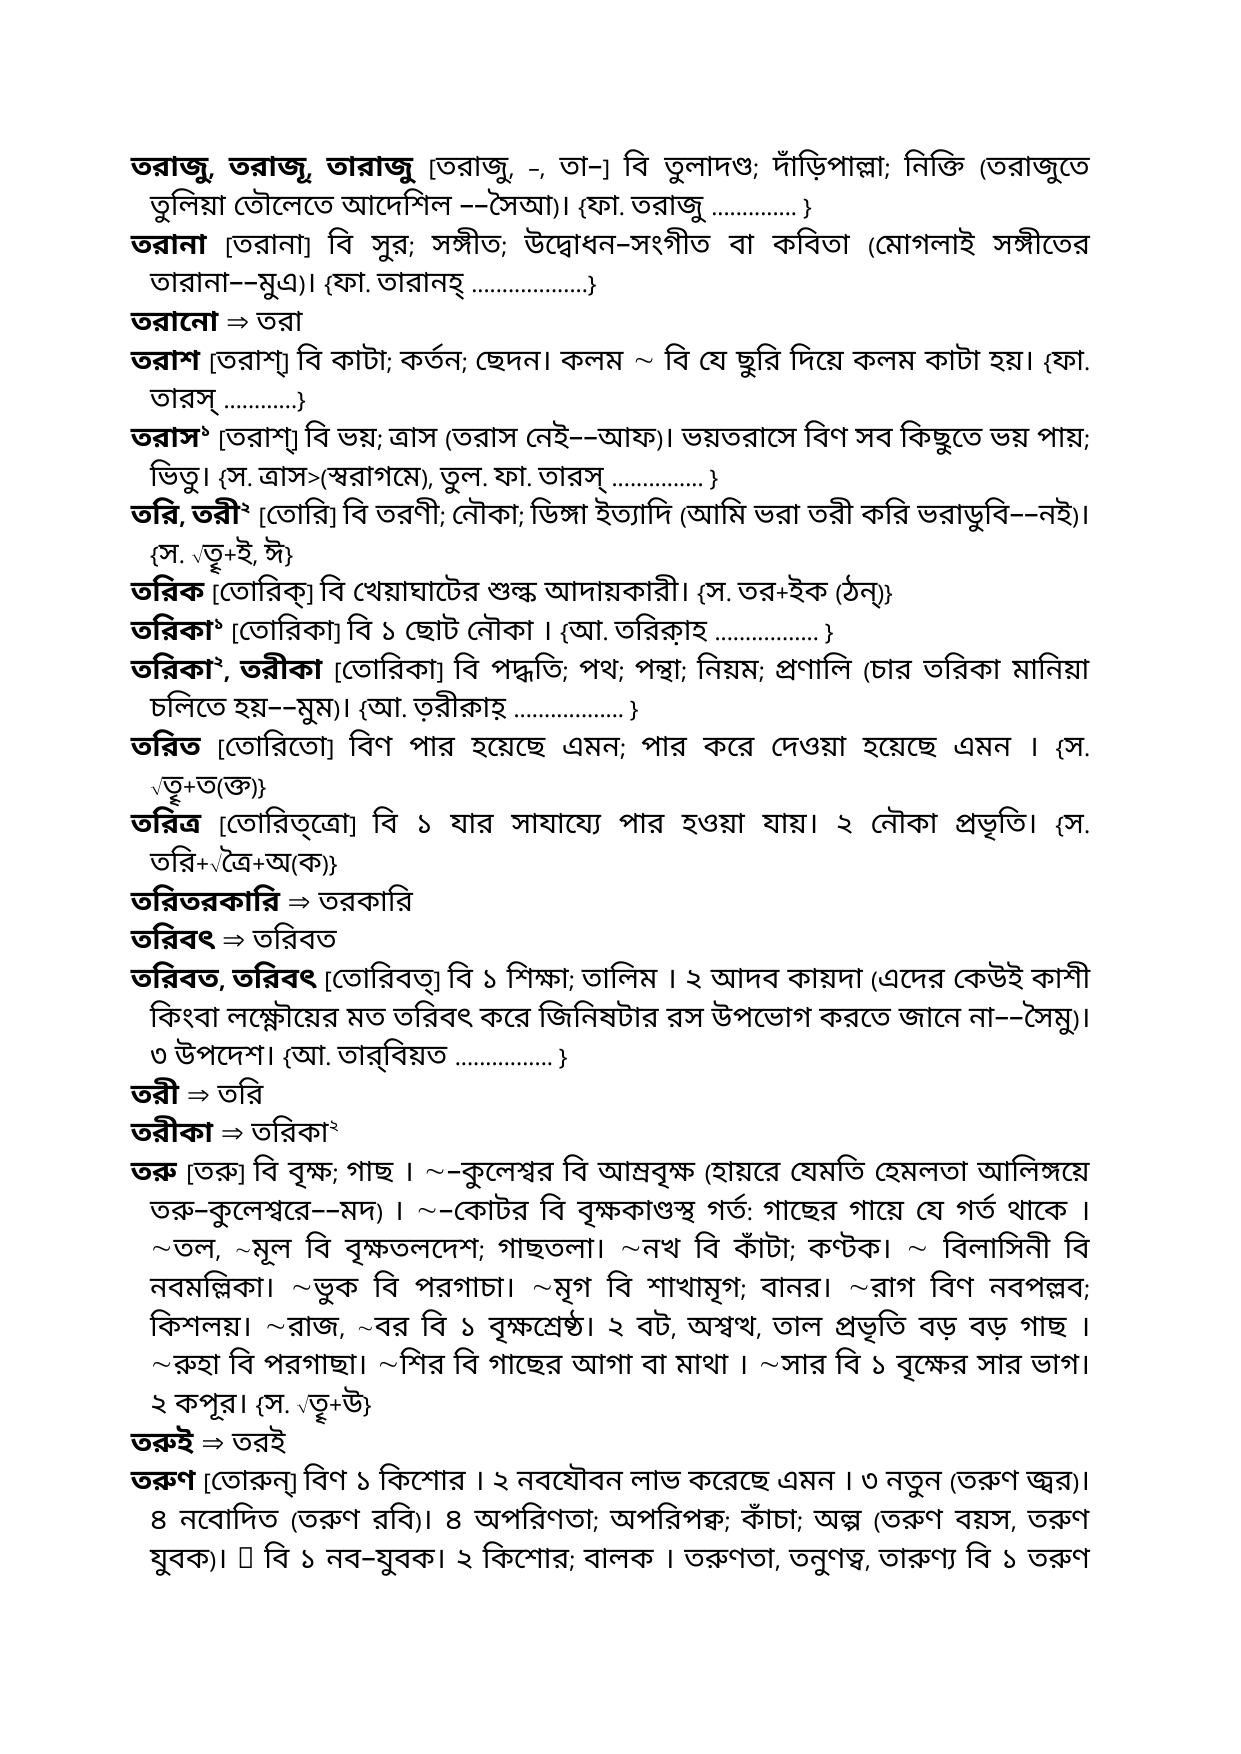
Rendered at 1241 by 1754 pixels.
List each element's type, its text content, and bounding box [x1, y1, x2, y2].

text তরিকা১ [তোরিকা] বি ১ ছোট নৌকা । {আ. তরিক়়াহ ................. } [131, 614, 1090, 652]
text তরিত [তোরিতো] বিণ পার হয়েছে এমন; পার করে দেওয়া হয়েছে এমন । {স. তৄ+ত(ক্ত)} [131, 730, 1090, 807]
text তরিবৎ তরিবত [131, 923, 1090, 962]
text তরিকা২, তরীকা [তোরিকা] বি পদ্ধতি; পথ; পন্থা; নিয়ম; প্রণালি (চার তরিকা মানিয়া চলিতে হয়––মুম)। {আ. ত়রীক়াহ় .................. } [131, 652, 1090, 730]
text তরানো তরা [131, 304, 1090, 343]
text তরি, তরী২ [তোরি] বি তরণী; নৌকা; ডিঙ্গা ইত্যাদি (আমি ভরা তরী করি ভরাডুবি––নই)। {স. তৄ+ই, ঈ} [131, 498, 1090, 575]
text তরাশ [তরাশ্‌] বি কাটা; কর্তন; ছেদন। কলম বি যে ছুরি দিয়ে কলম কাটা হয়। {ফা. তারস্‌ ............} [131, 343, 1090, 421]
text তরু [তরু] বি বৃক্ষ; গাছ । –কুলেশ্বর বি আম্রবৃক্ষ (হায়রে যেমতি হেমলতা আলিঙ্গয়ে তরু–কুলেশ্বরে––মদ) । –কোটর বি বৃক্ষকাণ্ডস্থ গর্ত: গাছের গায়ে যে গর্ত থাকে । তল, মূল বি বৃক্ষতলদেশ; গাছতলা। নখ বি কাঁটা; কণ্টক। বিলাসিনী বি নবমল্লিকা। ভুক বি পরগাচা। মৃগ বি শাখামৃগ; বানর। রাগ বিণ নবপল্লব; কিশলয়। রাজ, বর বি ১ বৃক্ষশ্রেষ্ঠ। ২ বট, অশ্বত্থ, তাল প্রভৃতি বড় বড় গাছ । রুহা বি পরগাছা। শির বি গাছের আগা বা মাথা । সার বি ১ বৃক্ষের সার ভাগ। ২ কপূর। {স. তৄ+উ} [131, 1155, 1090, 1425]
text তরিতরকারি তরকারি [131, 884, 1090, 923]
text তরিত্র [তোরিত্‌ত্রো] বি ১ যার সাযায্যে পার হওয়া যায়। ২ নৌকা প্রভৃতি। {স. তরি+ত্রৈ+অ(ক)} [131, 807, 1090, 884]
text তরাস১ [তরাশ্‌] বি ভয়; ত্রাস (তরাস নেই––আফ)। ভয়তরাসে বিণ সব কিছুতে ভয় পায়; ভিতু। {স. ত্রাস>(স্বরাগমে), তুল. ফা. তারস্‌ ............... } [131, 421, 1090, 498]
text তরিক [তোরিক্‌] বি খেয়াঘাটের শুল্ক আদায়কারী। {স. তর+ইক (ঠন্‌)} [131, 575, 1090, 614]
text তরীকা তরিকা২ [131, 1116, 1090, 1155]
text তরানা [তরানা] বি সুর; সঙ্গীত; উদ্বোধন–সংগীত বা কবিতা (মোগলাই সঙ্গীতের তারানা––মুএ)। {ফা. তারানহ্‌ ...................} [131, 227, 1090, 304]
text তরিবত, তরিবৎ [তোরিবত্‌] বি ১ শিক্ষা; তালিম । ২ আদব কায়দা (এদের কেউই কাশী কিংবা লক্ষ্ণৌয়ের মত তরিবৎ করে জিনিষটার রস উপভোগ করতে জানে না––সৈমু)। ৩ উপদেশ। {আ. তার্‌বিয়ত ................ } [131, 962, 1090, 1077]
text তরাজু, তরাজূ, তারাজু [তরাজু, –, তা–] বি তুলাদণ্ড; দাঁড়িপাল্লা; নিক্তি (তরাজুতে তুলিয়া তৌলেতে আদেশিল ––সৈআ)। {ফা. তরাজু .............. } [131, 150, 1090, 227]
text তরী তরি [131, 1077, 1090, 1116]
text তরুই তরই [131, 1425, 1090, 1464]
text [131, 1464, 1090, 1580]
